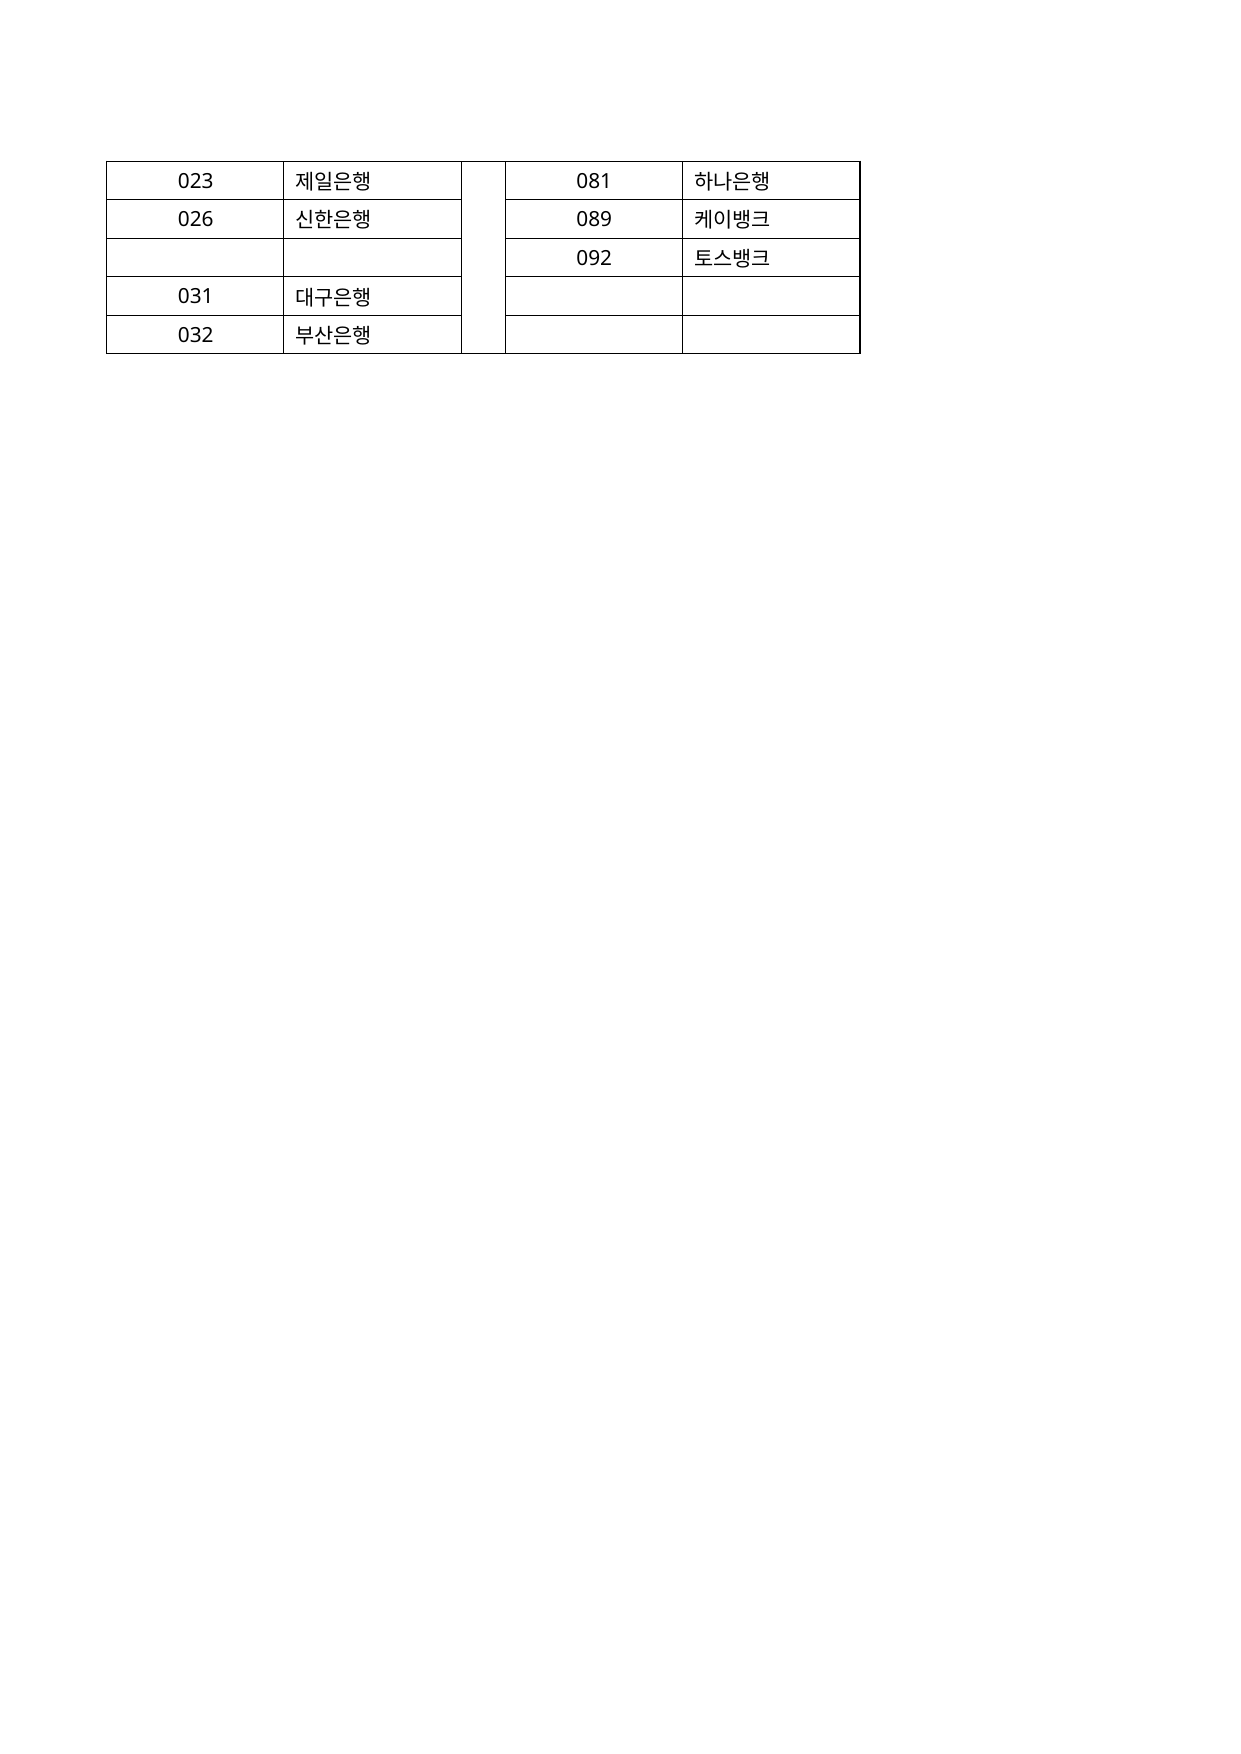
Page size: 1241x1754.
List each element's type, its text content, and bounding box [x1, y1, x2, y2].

table_cell 092 [506, 239, 682, 276]
table_cell 신한은행 [284, 200, 461, 238]
table_cell [683, 277, 859, 315]
table_cell 031 [107, 277, 283, 315]
table_cell 081 [506, 162, 682, 199]
table_cell [107, 239, 283, 276]
table_cell 하나은행 [683, 162, 859, 199]
table_cell [683, 316, 859, 353]
table_cell 089 [506, 200, 682, 238]
table_cell 토스뱅크 [683, 239, 859, 276]
table_cell 026 [107, 200, 283, 238]
table_cell [506, 316, 682, 353]
table_cell 부산은행 [284, 316, 461, 353]
table_cell [284, 239, 461, 276]
table_cell 케이뱅크 [683, 200, 859, 238]
table_cell [506, 277, 682, 315]
table_cell 대구은행 [284, 277, 461, 315]
table_cell 032 [107, 316, 283, 353]
table_cell 023 [107, 162, 283, 199]
table_cell 제일은행 [284, 162, 461, 199]
